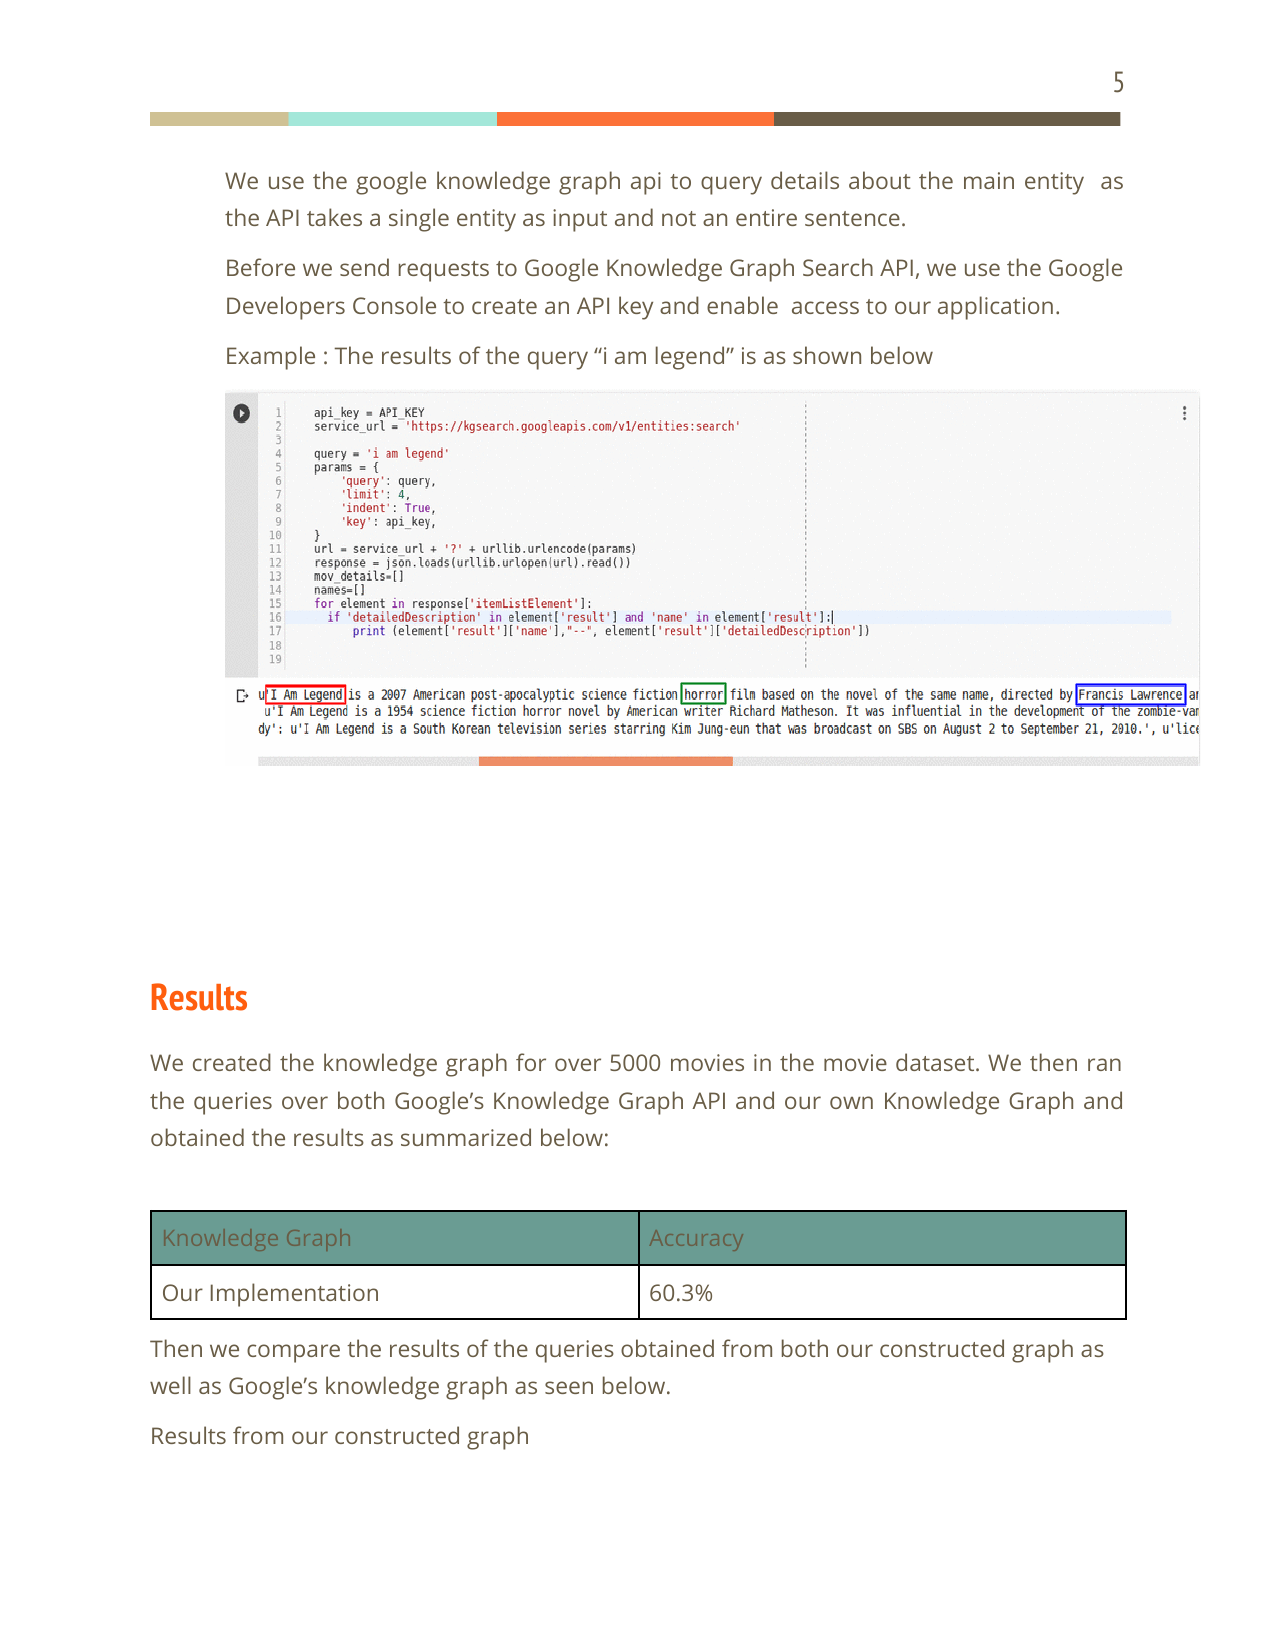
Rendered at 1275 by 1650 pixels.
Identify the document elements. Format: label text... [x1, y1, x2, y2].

table_header Accuracy [640, 1212, 1125, 1264]
text We use the google knowledge graph api to query details about the main entity as the API takes a single entity as input and not an entire sentence. [225, 165, 1125, 233]
picture [225, 389, 1200, 766]
picture [150, 112, 1121, 126]
table_cell 60.3% [640, 1266, 1125, 1318]
table_header Knowledge Graph [152, 1212, 638, 1264]
subtitle Results [150, 972, 1125, 1020]
text Then we compare the results of the queries obtained from both our constructed graph as well as Google’s knowledge graph as seen below. [150, 1333, 1125, 1401]
text Before we send requests to Google Knowledge Graph Search API, we use the Google Developers Console to create an API key and enable access to our application. [225, 252, 1125, 321]
text Results from our constructed graph [150, 1420, 1125, 1451]
text We created the knowledge graph for over 5000 movies in the movie dataset. We then ran the queries over both Google’s Knowledge Graph API and our own Knowledge Graph and obtained the results as summarized below: [150, 1047, 1125, 1153]
table_cell Our Implementation [152, 1266, 638, 1318]
text Example : The results of the query “i am legend” is as shown below [225, 340, 1125, 371]
